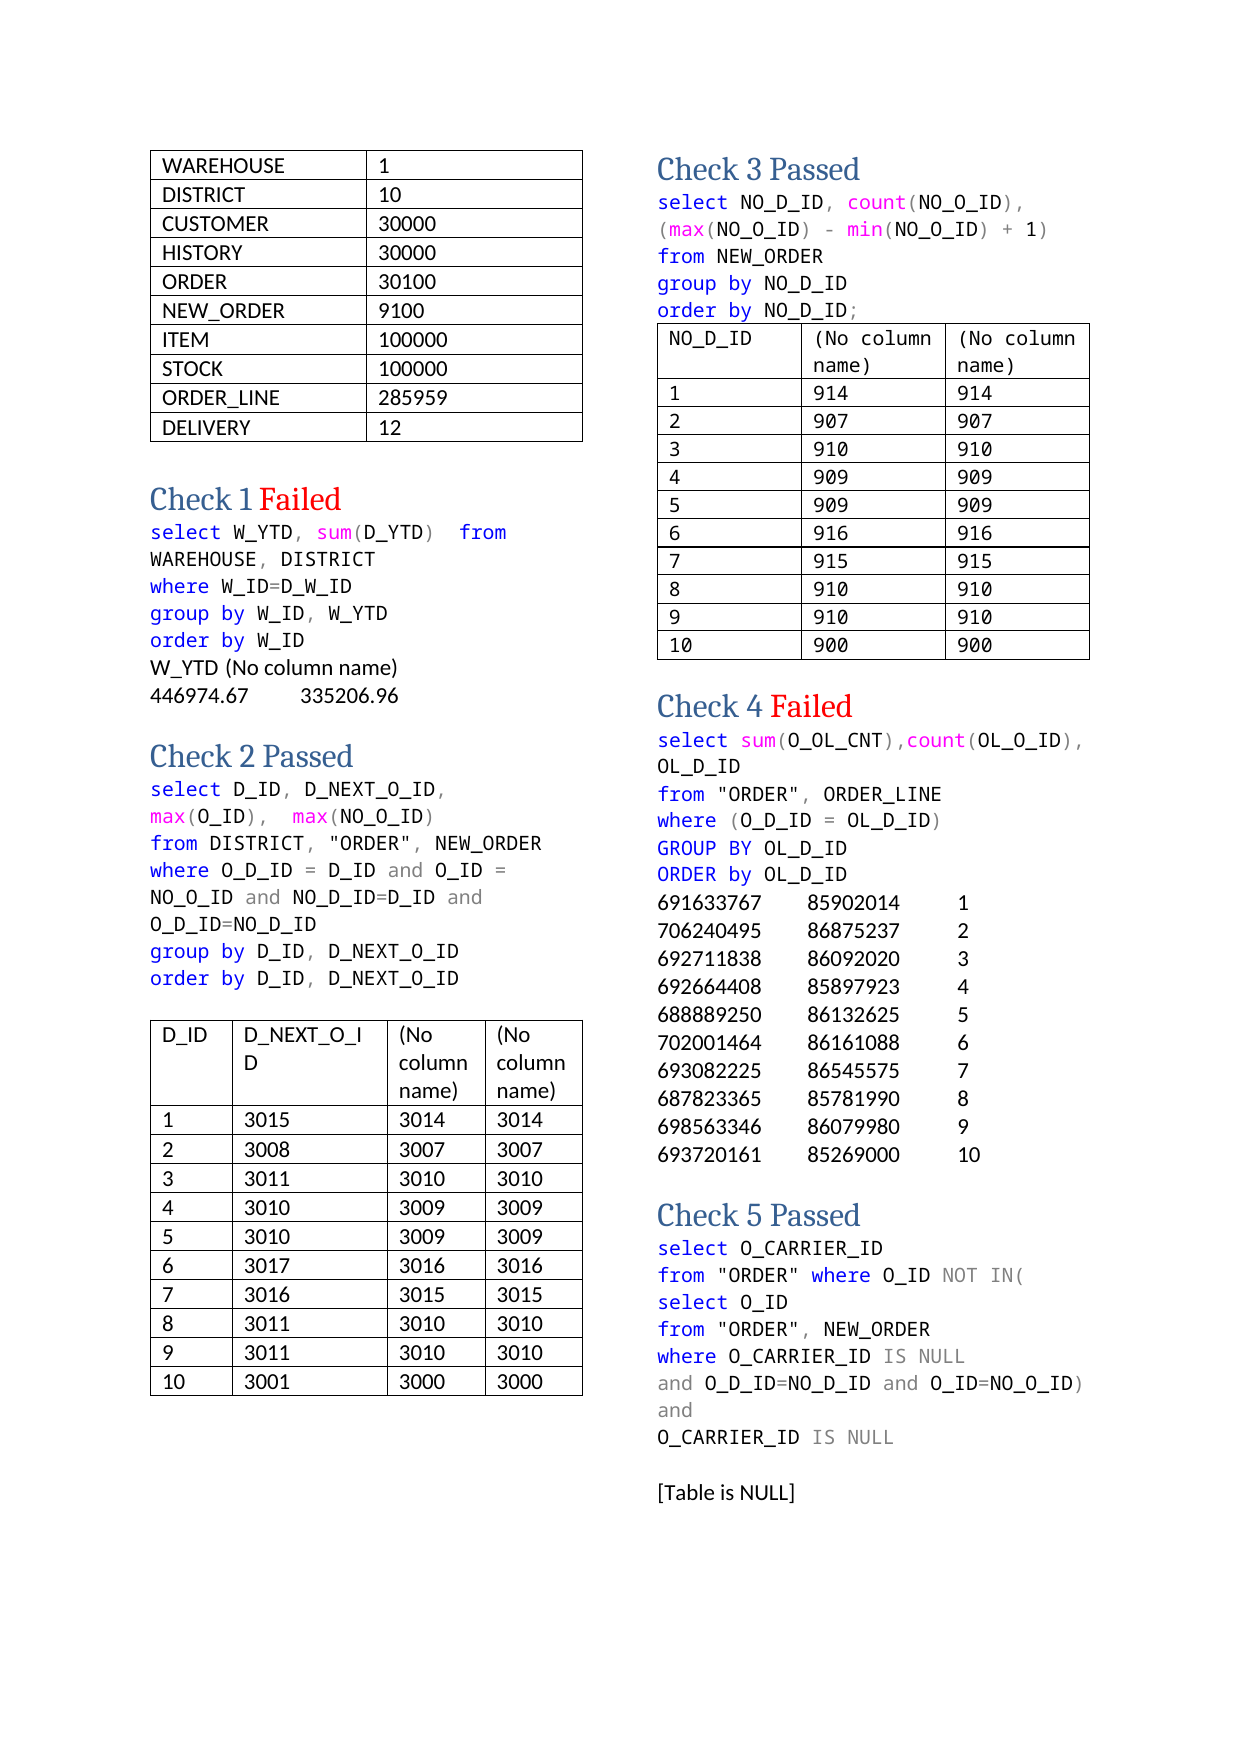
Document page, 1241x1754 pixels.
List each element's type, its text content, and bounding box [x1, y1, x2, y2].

table_cell ITEM [151, 325, 366, 353]
table_cell 916 [946, 519, 1089, 546]
table_cell 3010 [233, 1193, 387, 1221]
table_cell 3 [658, 435, 801, 462]
table_cell 6 [658, 519, 801, 546]
table_cell HISTORY [151, 238, 366, 266]
table_cell 3015 [233, 1106, 387, 1134]
text select NO_D_ID, count(NO_O_ID), (max(NO_O_ID) - min(NO_O_ID) + 1) from NEW_ORDER [657, 188, 1090, 269]
table_header (No column name) [486, 1021, 582, 1104]
table_cell 3007 [486, 1135, 582, 1163]
table_cell 10 [367, 180, 582, 208]
table_cell 2 [151, 1135, 232, 1163]
table_cell 3 [151, 1164, 232, 1192]
table_header WAREHOUSE [151, 151, 366, 179]
text group by D_ID, D_NEXT_O_ID [150, 937, 583, 964]
text select D_ID, D_NEXT_O_ID, max(O_ID), max(NO_O_ID) [150, 776, 583, 829]
table_cell 1 [151, 1106, 232, 1134]
table_cell 30000 [367, 238, 582, 266]
table_cell 5 [658, 491, 801, 518]
table_cell 915 [946, 548, 1089, 574]
text 692711838 86092020 3 [657, 944, 1090, 972]
table_cell 9 [658, 604, 801, 630]
table_cell 100000 [367, 355, 582, 382]
table_cell 910 [946, 604, 1089, 630]
table_cell 909 [802, 491, 945, 518]
text ORDER by OL_D_ID [657, 861, 1090, 888]
table_cell 285959 [367, 384, 582, 412]
text group by W_ID, W_YTD [150, 599, 583, 626]
table_cell 3000 [388, 1367, 485, 1395]
table_cell 2 [658, 407, 801, 434]
table_cell 3016 [486, 1251, 582, 1279]
text 446974.67 335206.96 [150, 681, 583, 709]
table_cell STOCK [151, 355, 366, 382]
table_header (No column name) [388, 1021, 485, 1104]
text O_CARRIER_ID IS NULL [657, 1423, 1090, 1450]
table_cell ORDER_LINE [151, 384, 366, 412]
table_cell 3015 [388, 1280, 485, 1308]
table_cell 4 [658, 463, 801, 490]
text where O_CARRIER_ID IS NULL [657, 1342, 1090, 1369]
text 693720161 85269000 10 [657, 1140, 1090, 1168]
table_header (No column name) [802, 324, 945, 378]
text W_YTD (No column name) [150, 653, 583, 681]
table_cell 907 [946, 407, 1089, 434]
table_cell 3010 [388, 1164, 485, 1192]
table_cell 910 [946, 435, 1089, 462]
table_header D_NEXT_O_ID [233, 1021, 387, 1104]
text 702001464 86161088 6 [657, 1028, 1090, 1056]
table_cell 3011 [233, 1164, 387, 1192]
text 698563346 86079980 9 [657, 1112, 1090, 1140]
text 692664408 85897923 4 [657, 972, 1090, 1000]
table_cell 907 [802, 407, 945, 434]
table_cell 3007 [388, 1135, 485, 1163]
text [Table is NULL] [657, 1478, 1090, 1506]
table_cell 3011 [233, 1338, 387, 1366]
table_header (No column name) [946, 324, 1089, 378]
table_cell 3000 [486, 1367, 582, 1395]
table_cell 6 [151, 1251, 232, 1279]
table_cell ORDER [151, 267, 366, 295]
table_cell 3009 [388, 1193, 485, 1221]
table_cell 910 [802, 575, 945, 602]
table_cell NEW_ORDER [151, 296, 366, 324]
text order by D_ID, D_NEXT_O_ID [150, 964, 583, 991]
table_cell 3001 [233, 1367, 387, 1395]
text from DISTRICT, "ORDER", NEW_ORDER [150, 829, 583, 857]
table_cell 900 [802, 631, 945, 658]
table_cell CUSTOMER [151, 209, 366, 237]
text from "ORDER", NEW_ORDER [657, 1315, 1090, 1342]
table_cell 3008 [233, 1135, 387, 1163]
text where O_D_ID = D_ID and O_ID = NO_O_ID and NO_D_ID=D_ID and O_D_ID=NO_D_ID [150, 857, 583, 937]
text group by NO_D_ID [657, 269, 1090, 296]
subtitle Check 5 Passed [657, 1196, 1090, 1234]
table_cell 30100 [367, 267, 582, 295]
table_cell 4 [151, 1193, 232, 1221]
table_cell 3016 [233, 1280, 387, 1308]
subtitle Check 3 Passed [657, 150, 1090, 188]
table_cell 900 [946, 631, 1089, 658]
table_cell 914 [946, 379, 1089, 406]
table_cell 10 [658, 631, 801, 658]
text where (O_D_ID = OL_D_ID) [657, 807, 1090, 834]
text order by NO_D_ID; [657, 296, 1090, 323]
table_cell 3010 [388, 1338, 485, 1366]
table_cell 3010 [388, 1309, 485, 1337]
table_cell 3017 [233, 1251, 387, 1279]
table_cell 914 [802, 379, 945, 406]
text 687823365 85781990 8 [657, 1084, 1090, 1112]
text select sum(O_OL_CNT),count(OL_O_ID), OL_D_ID [657, 726, 1090, 780]
table_cell 3010 [486, 1309, 582, 1337]
table_cell 7 [151, 1280, 232, 1308]
table_cell 9100 [367, 296, 582, 324]
text order by W_ID [150, 626, 583, 653]
table_cell 3014 [388, 1106, 485, 1134]
table_cell 3009 [388, 1222, 485, 1250]
table_cell 3011 [233, 1309, 387, 1337]
table_cell 910 [802, 604, 945, 630]
table_cell 909 [802, 463, 945, 490]
text GROUP BY OL_D_ID [657, 834, 1090, 861]
table_cell 915 [802, 548, 945, 574]
text 693082225 86545575 7 [657, 1056, 1090, 1084]
table_cell 909 [946, 463, 1089, 490]
table_cell 3010 [233, 1222, 387, 1250]
table_cell 1 [658, 379, 801, 406]
table_cell 12 [367, 413, 582, 441]
table_cell DISTRICT [151, 180, 366, 208]
table_cell 8 [658, 575, 801, 602]
table_cell 3009 [486, 1222, 582, 1250]
subtitle Check 4 Failed [657, 687, 1090, 726]
table_header NO_D_ID [658, 324, 801, 378]
table_cell 910 [946, 575, 1089, 602]
text select O_ID [657, 1288, 1090, 1315]
table_cell 7 [658, 548, 801, 574]
table_header D_ID [151, 1021, 232, 1104]
text select O_CARRIER_ID [657, 1234, 1090, 1261]
table_cell 909 [946, 491, 1089, 518]
table_cell 910 [802, 435, 945, 462]
table_cell 9 [151, 1338, 232, 1366]
table_cell 8 [151, 1309, 232, 1337]
table_cell 10 [151, 1367, 232, 1395]
text 706240495 86875237 2 [657, 916, 1090, 944]
subtitle Check 2 Passed [150, 737, 583, 776]
table_cell 3015 [486, 1280, 582, 1308]
table_cell 3009 [486, 1193, 582, 1221]
text where W_ID=D_W_ID [150, 572, 583, 599]
table_cell 916 [802, 519, 945, 546]
text 688889250 86132625 5 [657, 1000, 1090, 1028]
table_cell 30000 [367, 209, 582, 237]
text and O_D_ID=NO_D_ID and O_ID=NO_O_ID) and [657, 1369, 1090, 1423]
text from "ORDER", ORDER_LINE [657, 780, 1090, 807]
table_cell 3010 [486, 1164, 582, 1192]
text from "ORDER" where O_ID NOT IN( [657, 1261, 1090, 1288]
subtitle Check 1 Failed [150, 480, 583, 518]
text select W_YTD, sum(D_YTD) from WAREHOUSE, DISTRICT [150, 518, 583, 572]
table_header 1 [367, 151, 582, 179]
table_cell 5 [151, 1222, 232, 1250]
table_cell DELIVERY [151, 413, 366, 441]
table_cell 3010 [486, 1338, 582, 1366]
table_cell 3016 [388, 1251, 485, 1279]
text 691633767 85902014 1 [657, 888, 1090, 916]
table_cell 100000 [367, 325, 582, 353]
table_cell 3014 [486, 1106, 582, 1134]
